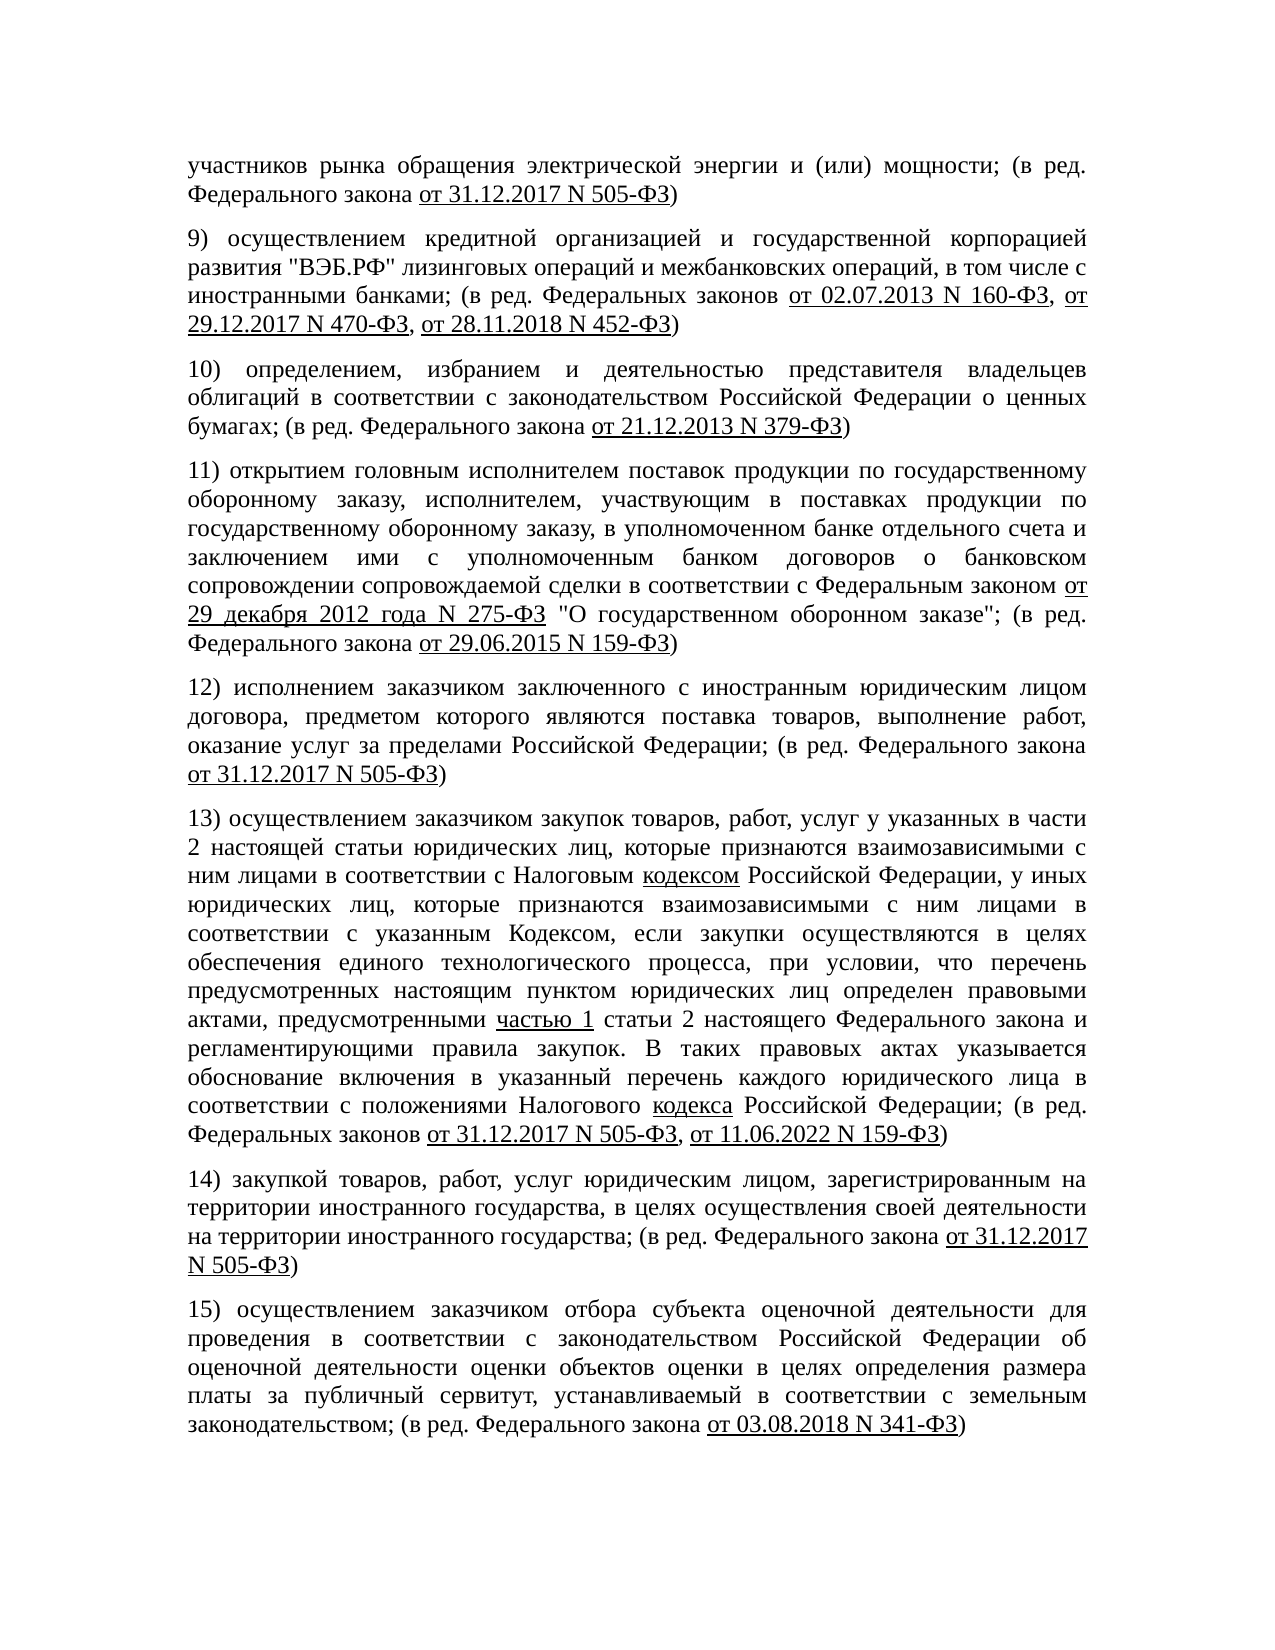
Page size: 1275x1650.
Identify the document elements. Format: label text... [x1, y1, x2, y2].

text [187, 150, 1087, 207]
text 10) определением, избранием и деятельностью представителя владельцев облигаций в соответствии с законодательством Российской Федерации о ценных бумагах; (в ред. Федерального закона от 21.12.2013 N 379-ФЗ) [187, 354, 1087, 440]
text 15) осуществлением заказчиком отбора субъекта оценочной деятельности для проведения в соответствии с законодательством Российской Федерации об оценочной деятельности оценки объектов оценки в целях определения размера платы за публичный сервитут, устанавливаемый в соответствии с земельным законодательством; (в ред. Федерального закона от 03.08.2018 N 341-ФЗ) [187, 1294, 1087, 1438]
text 14) закупкой товаров, работ, услуг юридическим лицом, зарегистрированным на территории иностранного государства, в целях осуществления своей деятельности на территории иностранного государства; (в ред. Федерального закона от 31.12.2017 N 505-ФЗ) [187, 1164, 1087, 1279]
text 12) исполнением заказчиком заключенного с иностранным юридическим лицом договора, предметом которого являются поставка товаров, выполнение работ, оказание услуг за пределами Российской Федерации; (в ред. Федерального закона от 31.12.2017 N 505-ФЗ) [187, 672, 1087, 787]
text 9) осуществлением кредитной организацией и государственной корпорацией развития "ВЭБ.РФ" лизинговых операций и межбанковских операций, в том числе с иностранными банками; (в ред. Федеральных законов от 02.07.2013 N 160-ФЗ, от 29.12.2017 N 470-ФЗ, от 28.11.2018 N 452-ФЗ) [187, 223, 1087, 338]
text 13) осуществлением заказчиком закупок товаров, работ, услуг у указанных в части 2 настоящей статьи юридических лиц, которые признаются взаимозависимыми с ним лицами в соответствии с Налоговым кодексом Российской Федерации, у иных юридических лиц, которые признаются взаимозависимыми с ним лицами в соответствии с указанным Кодексом, если закупки осуществляются в целях обеспечения единого технологического процесса, при условии, что перечень предусмотренных настоящим пунктом юридических лиц определен правовыми актами, предусмотренными частью 1 статьи 2 настоящего Федерального закона и регламентирующими правила закупок. В таких правовых актах указывается обоснование включения в указанный перечень каждого юридического лица в соответствии с положениями Налогового кодекса Российской Федерации; (в ред. Федеральных законов от 31.12.2017 N 505-ФЗ, от 11.06.2022 N 159-ФЗ) [187, 803, 1087, 1148]
text 11) открытием головным исполнителем поставок продукции по государственному оборонному заказу, исполнителем, участвующим в поставках продукции по государственному оборонному заказу, в уполномоченном банке отдельного счета и заключением ими с уполномоченным банком договоров о банковском сопровождении сопровождаемой сделки в соответствии с Федеральным законом от 29 декабря 2012 года N 275-ФЗ "О государственном оборонном заказе"; (в ред. Федерального закона от 29.06.2015 N 159-ФЗ) [187, 456, 1087, 657]
